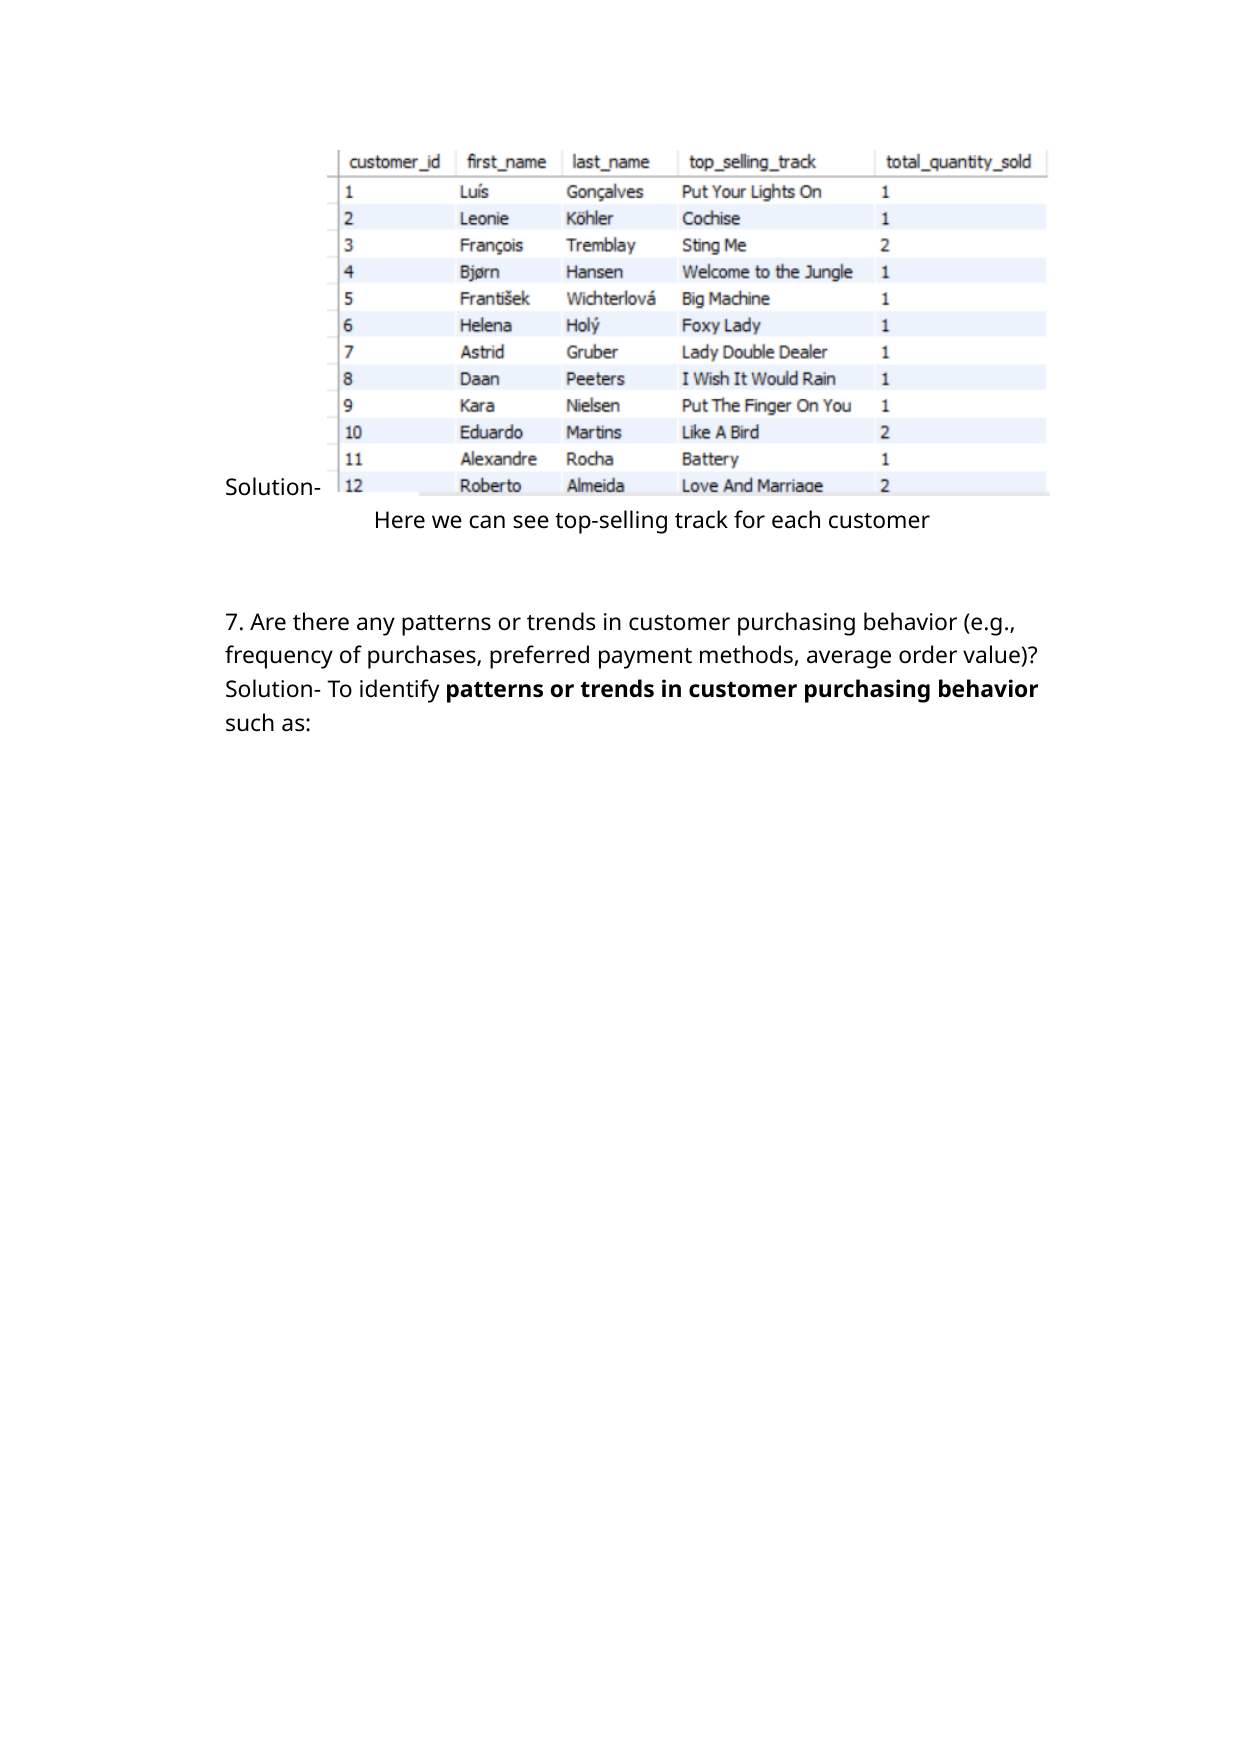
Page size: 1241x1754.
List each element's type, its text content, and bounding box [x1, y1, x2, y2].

list Here we can see top-selling track for each customer [225, 504, 1090, 536]
list Solution- To identify patterns or trends in customer purchasing behavior such as: [225, 673, 1090, 738]
picture [327, 150, 1050, 496]
list 7. Are there any patterns or trends in customer purchasing behavior (e.g., frequency of purchases, preferred payment methods, average order value)? [225, 606, 1090, 671]
